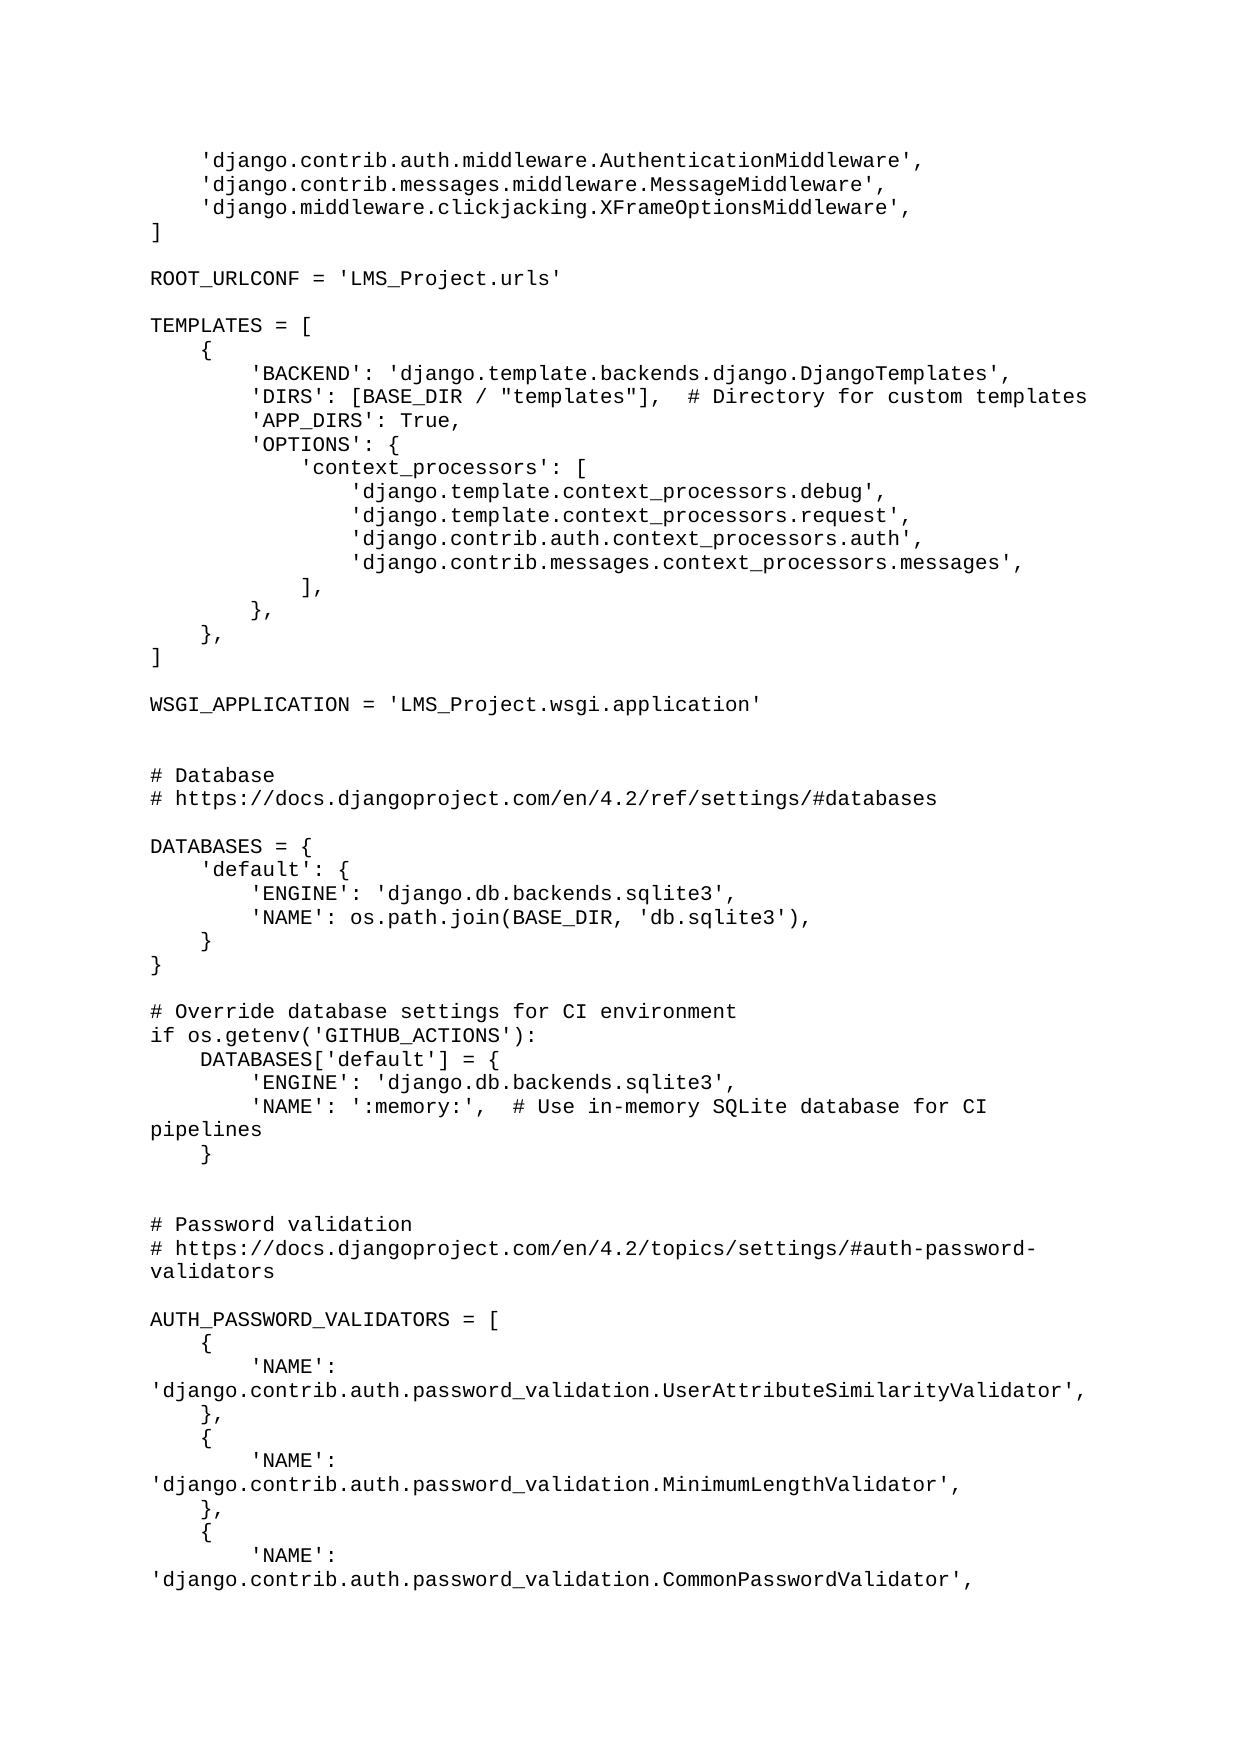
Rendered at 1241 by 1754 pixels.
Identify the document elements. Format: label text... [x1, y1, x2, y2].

text DATABASES = { [150, 836, 1090, 859]
text { [150, 339, 1090, 363]
text WSGI_APPLICATION = 'LMS_Project.wsgi.application' [150, 694, 1090, 717]
text ROOT_URLCONF = 'LMS_Project.urls' [150, 268, 1090, 292]
text # https://docs.djangoproject.com/en/4.2/topics/settings/#auth-password-validators [150, 1238, 1090, 1285]
text } [150, 1143, 1090, 1167]
text { [150, 1332, 1090, 1356]
text 'default': { [150, 859, 1090, 883]
text # https://docs.djangoproject.com/en/4.2/ref/settings/#databases [150, 788, 1090, 812]
text 'django.contrib.auth.context_processors.auth', [150, 528, 1090, 552]
text DATABASES['default'] = { [150, 1048, 1090, 1072]
text 'django.template.context_processors.request', [150, 505, 1090, 528]
text }, [150, 1498, 1090, 1521]
text ] [150, 647, 1090, 670]
text AUTH_PASSWORD_VALIDATORS = [ [150, 1309, 1090, 1332]
text 'DIRS': [BASE_DIR / "templates"], # Directory for custom templates [150, 386, 1090, 410]
text 'BACKEND': 'django.template.backends.django.DjangoTemplates', [150, 363, 1090, 386]
text 'NAME': 'django.contrib.auth.password_validation.UserAttributeSimilarityValidator', [150, 1356, 1090, 1403]
text # Database [150, 765, 1090, 788]
text 'django.contrib.messages.context_processors.messages', [150, 552, 1090, 576]
text ], [150, 576, 1090, 599]
text 'ENGINE': 'django.db.backends.sqlite3', [150, 883, 1090, 907]
text 'context_processors': [ [150, 457, 1090, 481]
text }, [150, 623, 1090, 647]
text 'ENGINE': 'django.db.backends.sqlite3', [150, 1072, 1090, 1096]
text } [150, 930, 1090, 954]
text 'NAME': 'django.contrib.auth.password_validation.MinimumLengthValidator', [150, 1451, 1090, 1498]
text 'django.middleware.clickjacking.XFrameOptionsMiddleware', [150, 197, 1090, 221]
text 'OPTIONS': { [150, 434, 1090, 457]
text { [150, 1427, 1090, 1451]
text TEMPLATES = [ [150, 316, 1090, 339]
text # Override database settings for CI environment [150, 1001, 1090, 1025]
text ] [150, 221, 1090, 244]
text 'NAME': 'django.contrib.auth.password_validation.CommonPasswordValidator', [150, 1545, 1090, 1592]
text 'django.contrib.auth.middleware.AuthenticationMiddleware', [150, 150, 1090, 174]
text # Password validation [150, 1214, 1090, 1238]
text 'django.template.context_processors.debug', [150, 481, 1090, 505]
text 'django.contrib.messages.middleware.MessageMiddleware', [150, 174, 1090, 197]
text 'APP_DIRS': True, [150, 410, 1090, 434]
text }, [150, 599, 1090, 623]
text 'NAME': ':memory:', # Use in-memory SQLite database for CI pipelines [150, 1096, 1090, 1143]
text { [150, 1521, 1090, 1545]
text if os.getenv('GITHUB_ACTIONS'): [150, 1025, 1090, 1048]
text 'NAME': os.path.join(BASE_DIR, 'db.sqlite3'), [150, 907, 1090, 930]
text }, [150, 1403, 1090, 1427]
text } [150, 954, 1090, 978]
